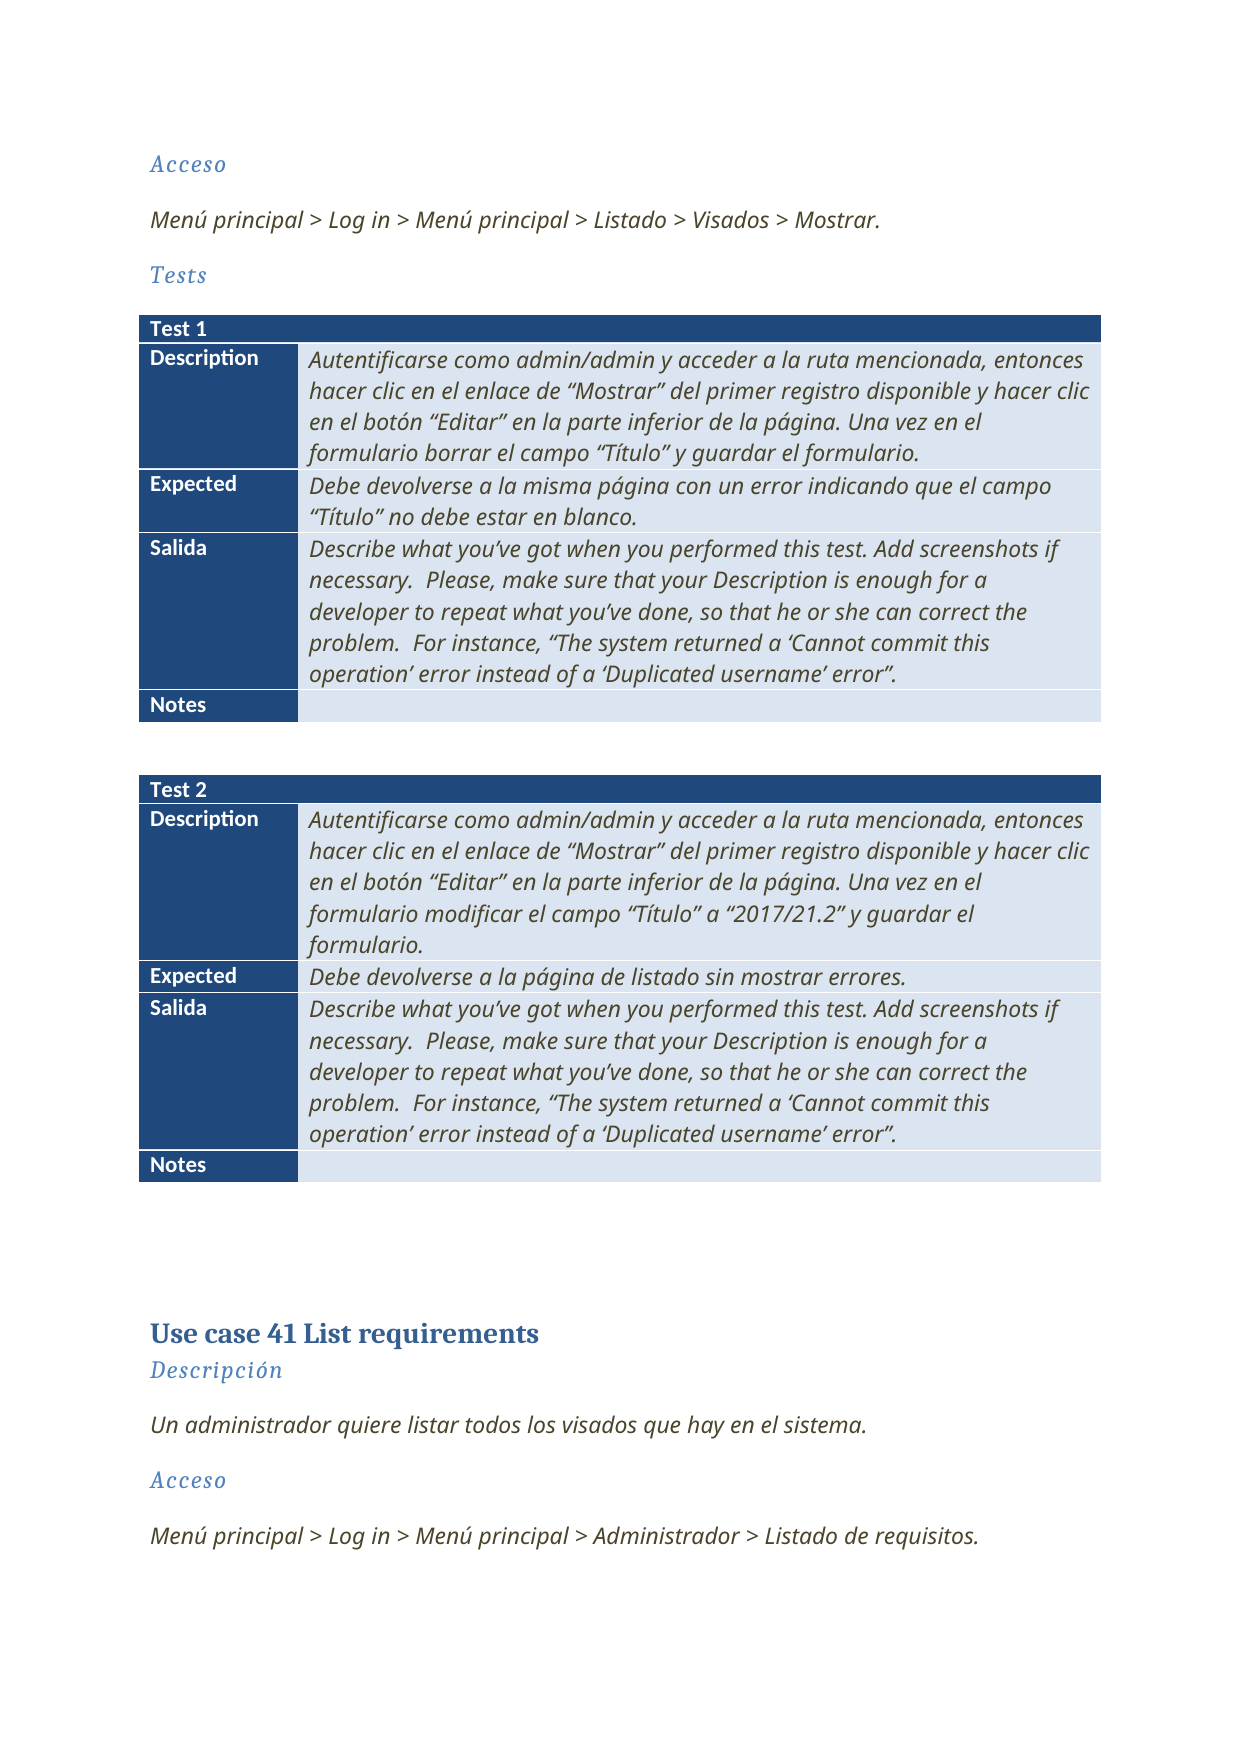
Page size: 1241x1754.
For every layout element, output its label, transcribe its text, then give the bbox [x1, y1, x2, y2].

table_cell [298, 690, 1101, 722]
subtitle Tests [150, 261, 1090, 289]
table_cell Debe devolverse a la misma página con un error indicando que el campo “Título” no debe estar en blanco. [298, 470, 1101, 532]
table_cell Salida [139, 533, 298, 689]
table_cell Describe what you’ve got when you performed this test. Add screenshots if necessary. Please, make sure that your Description is enough for a developer to repeat what you’ve done, so that he or she can correct the problem. For instance, “The system returned a ‘Cannot commit this operation’ error instead of a ‘Duplicated username’ error”. [298, 993, 1101, 1149]
subtitle Acceso [150, 1466, 1090, 1495]
text Menú principal > Log in > Menú principal > Administrador > Listado de requisitos. [150, 1520, 1090, 1551]
table_cell Notes [139, 690, 298, 722]
subtitle Acceso [150, 150, 1090, 179]
table_cell Expected [139, 961, 298, 992]
text Menú principal > Log in > Menú principal > Listado > Visados > Mostrar. [150, 204, 1090, 235]
table_cell Autentificarse como admin/admin y acceder a la ruta mencionada, entonces hacer clic en el enlace de “Mostrar” del primer registro disponible y hacer clic en el botón “Editar” en la parte inferior de la página. Una vez en el formulario borrar el campo “Título” y guardar el formulario. [298, 344, 1101, 468]
subtitle Descripción [150, 1356, 1090, 1384]
table_header Test 1 [139, 315, 1101, 342]
table_cell [298, 1151, 1101, 1182]
table_cell Description [139, 804, 298, 960]
table_cell Autentificarse como admin/admin y acceder a la ruta mencionada, entonces hacer clic en el enlace de “Mostrar” del primer registro disponible y hacer clic en el botón “Editar” en la parte inferior de la página. Una vez en el formulario modificar el campo “Título” a “2017/21.2” y guardar el formulario. [298, 804, 1101, 960]
text Un administrador quiere listar todos los visados que hay en el sistema. [150, 1409, 1090, 1441]
table_cell Salida [139, 993, 298, 1149]
table_cell Notes [139, 1151, 298, 1182]
table_cell Expected [139, 470, 298, 532]
table_cell Debe devolverse a la página de listado sin mostrar errores. [298, 961, 1101, 992]
table_cell Describe what you’ve got when you performed this test. Add screenshots if necessary. Please, make sure that your Description is enough for a developer to repeat what you’ve done, so that he or she can correct the problem. For instance, “The system returned a ‘Cannot commit this operation’ error instead of a ‘Duplicated username’ error”. [298, 533, 1101, 689]
table_header Test 2 [139, 775, 1101, 803]
table_cell Description [139, 344, 298, 468]
subtitle Use case 41 List requirements [150, 1317, 1090, 1351]
